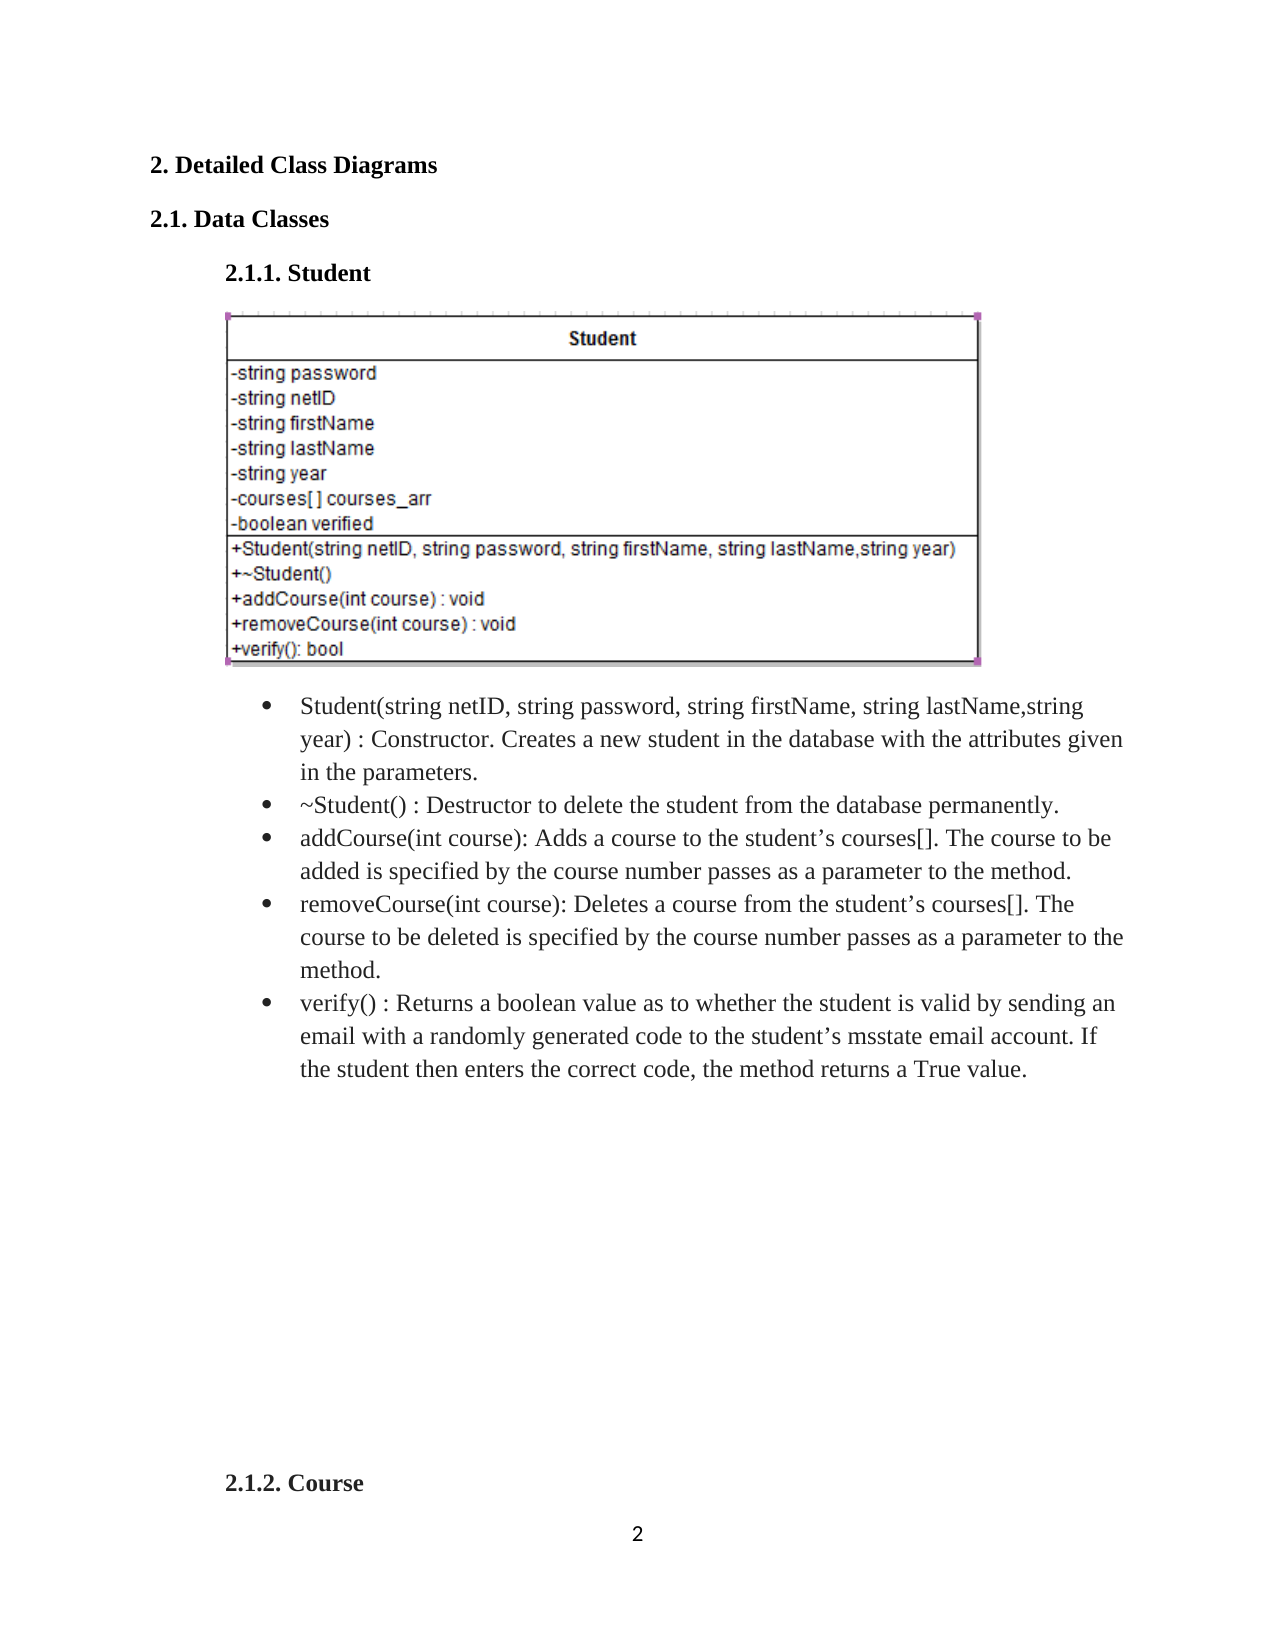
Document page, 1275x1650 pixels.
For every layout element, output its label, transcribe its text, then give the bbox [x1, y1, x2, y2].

list removeCourse(int course): Deletes a course from the student’s courses[]. The course to be deleted is specified by the course number passes as a parameter to the method. [262, 889, 1125, 984]
picture [225, 311, 982, 667]
text 2.1. Data Classes [150, 204, 1125, 233]
list Student(string netID, string password, string firstName, string lastName,string year) : Constructor. Creates a new student in the database with the attributes given in the parameters. [262, 691, 1125, 786]
text 2. Detailed Class Diagrams [150, 150, 1125, 179]
text 2.1.2. Course [150, 1468, 1125, 1497]
text 2.1.1. Student [150, 258, 1125, 286]
list verify() : Returns a boolean value as to whether the student is valid by sending an email with a randomly generated code to the student’s msstate email account. If the student then enters the correct code, the method returns a True value. [262, 988, 1125, 1083]
list ~Student() : Destructor to delete the student from the database permanently. [262, 790, 1125, 819]
list addCourse(int course): Adds a course to the student’s courses[]. The course to be added is specified by the course number passes as a parameter to the method. [262, 823, 1125, 885]
